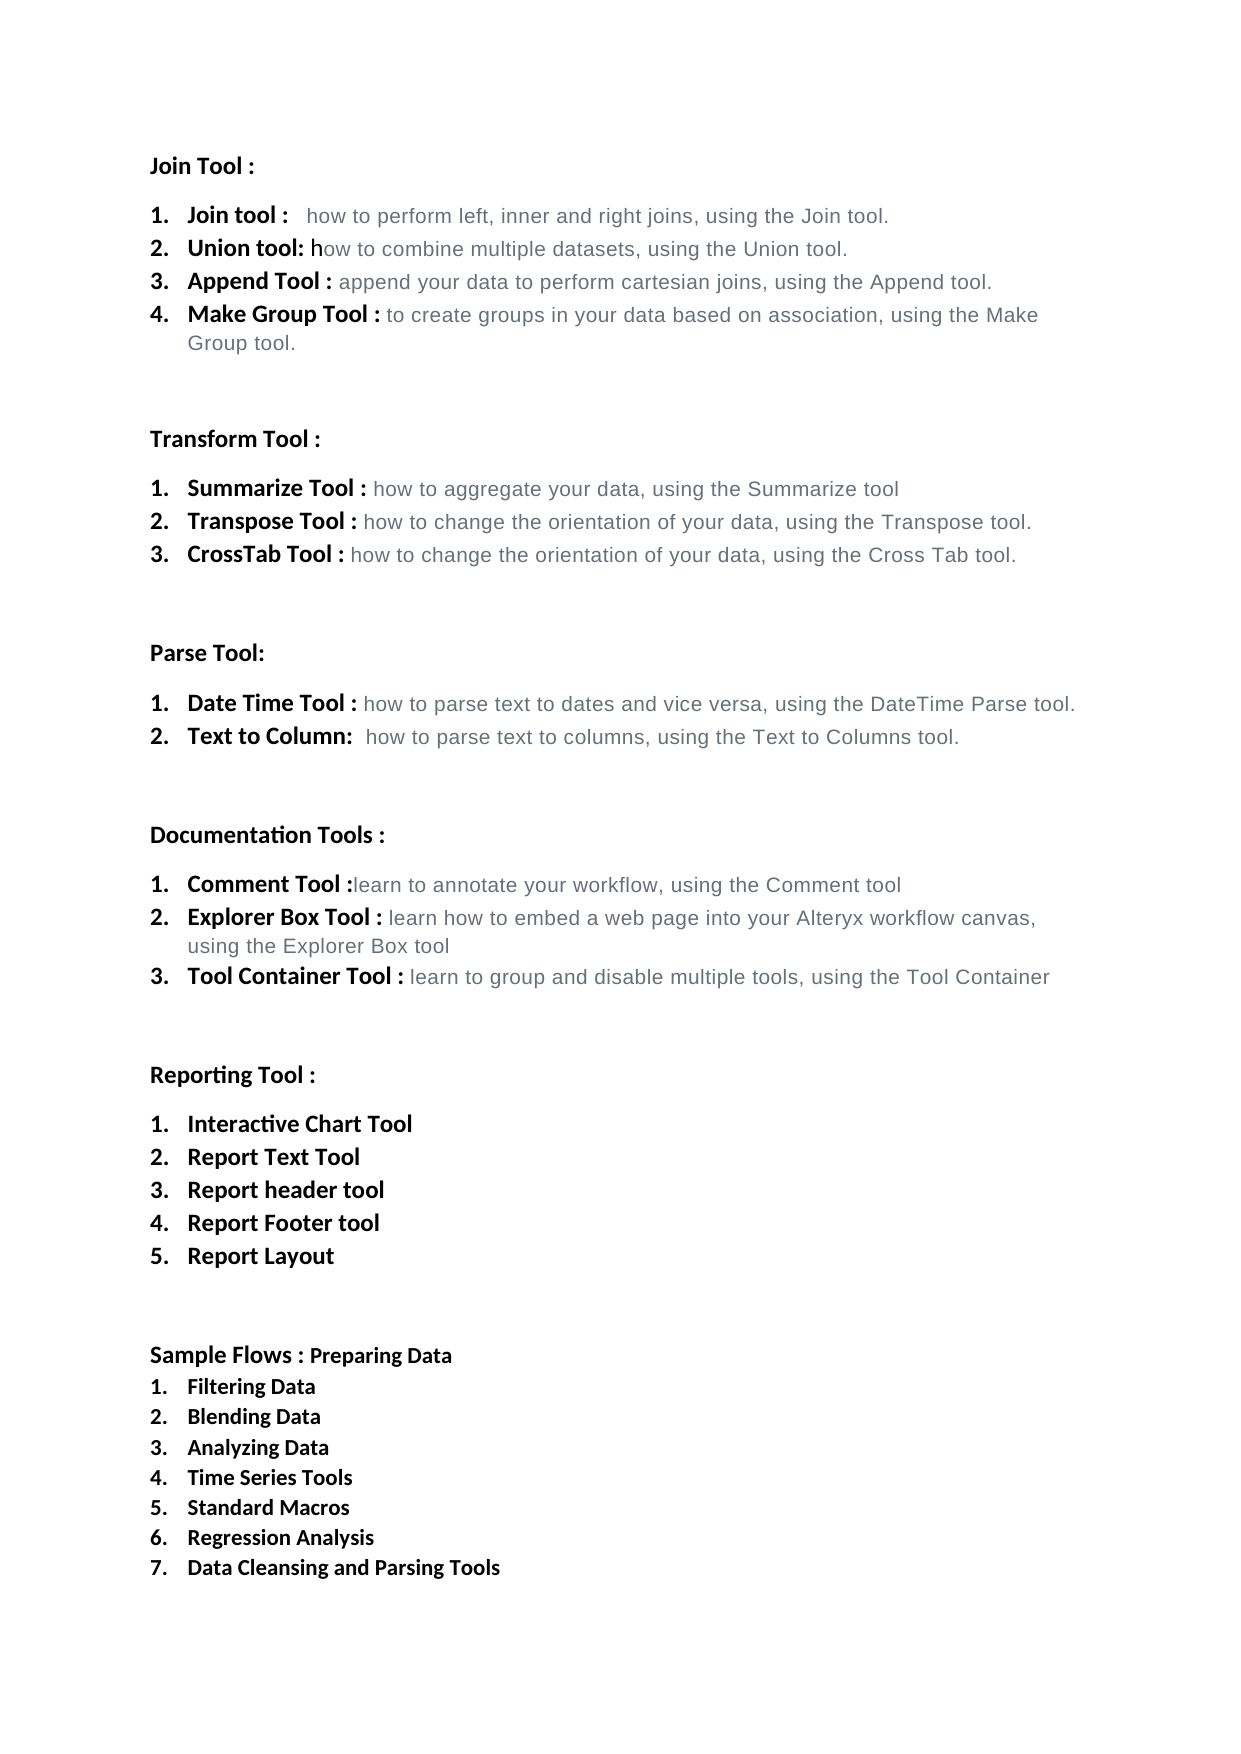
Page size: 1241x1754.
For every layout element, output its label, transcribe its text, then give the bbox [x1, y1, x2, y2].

list Report Footer tool [150, 1207, 1090, 1238]
text Parse Tool: [150, 637, 1090, 668]
list Report Text Tool [150, 1141, 1090, 1172]
list Analyzing Data [150, 1433, 1090, 1461]
list Explorer Box Tool : learn how to embed a web page into your Alteryx workflow canvas, using the Explorer Box tool [150, 902, 1090, 958]
list Blending Data [150, 1402, 1090, 1431]
list Filtering Data [150, 1372, 1090, 1400]
list Transpose Tool : how to change the orientation of your data, using the Transpose tool. [150, 505, 1090, 536]
list Report header tool [150, 1174, 1090, 1205]
text Sample Flows : Preparing Data [150, 1339, 1090, 1370]
list Union tool: how to combine multiple datasets, using the Union tool. [150, 232, 1090, 263]
text Transform Tool : [150, 423, 1090, 453]
text Reporting Tool : [150, 1059, 1090, 1089]
text Join Tool : [150, 150, 1090, 181]
list Data Cleansing and Parsing Tools [150, 1553, 1090, 1582]
list Regression Analysis [150, 1523, 1090, 1551]
text Documentation Tools : [150, 819, 1090, 849]
list Append Tool : append your data to perform cartesian joins, using the Append tool. [150, 265, 1090, 296]
list Report Layout [150, 1240, 1090, 1271]
list Date Time Tool : how to parse text to dates and vice versa, using the DateTime Parse tool. [150, 687, 1090, 717]
list Comment Tool :learn to annotate your workflow, using the Comment tool [150, 869, 1090, 899]
list Interactive Chart Tool [150, 1108, 1090, 1139]
list Standard Macros [150, 1493, 1090, 1521]
list Text to Column: how to parse text to columns, using the Text to Columns tool. [150, 720, 1090, 750]
list Tool Container Tool : learn to group and disable multiple tools, using the Tool Container [150, 960, 1090, 990]
list Make Group Tool : to create groups in your data based on association, using the Make Group tool. [150, 298, 1090, 355]
list Summarize Tool : how to aggregate your data, using the Summarize tool [150, 472, 1090, 503]
list CrossTab Tool : how to change the orientation of your data, using the Cross Tab tool. [150, 538, 1090, 569]
list Time Series Tools [150, 1463, 1090, 1491]
list Join tool : how to perform left, inner and right joins, using the Join tool. [150, 199, 1090, 230]
